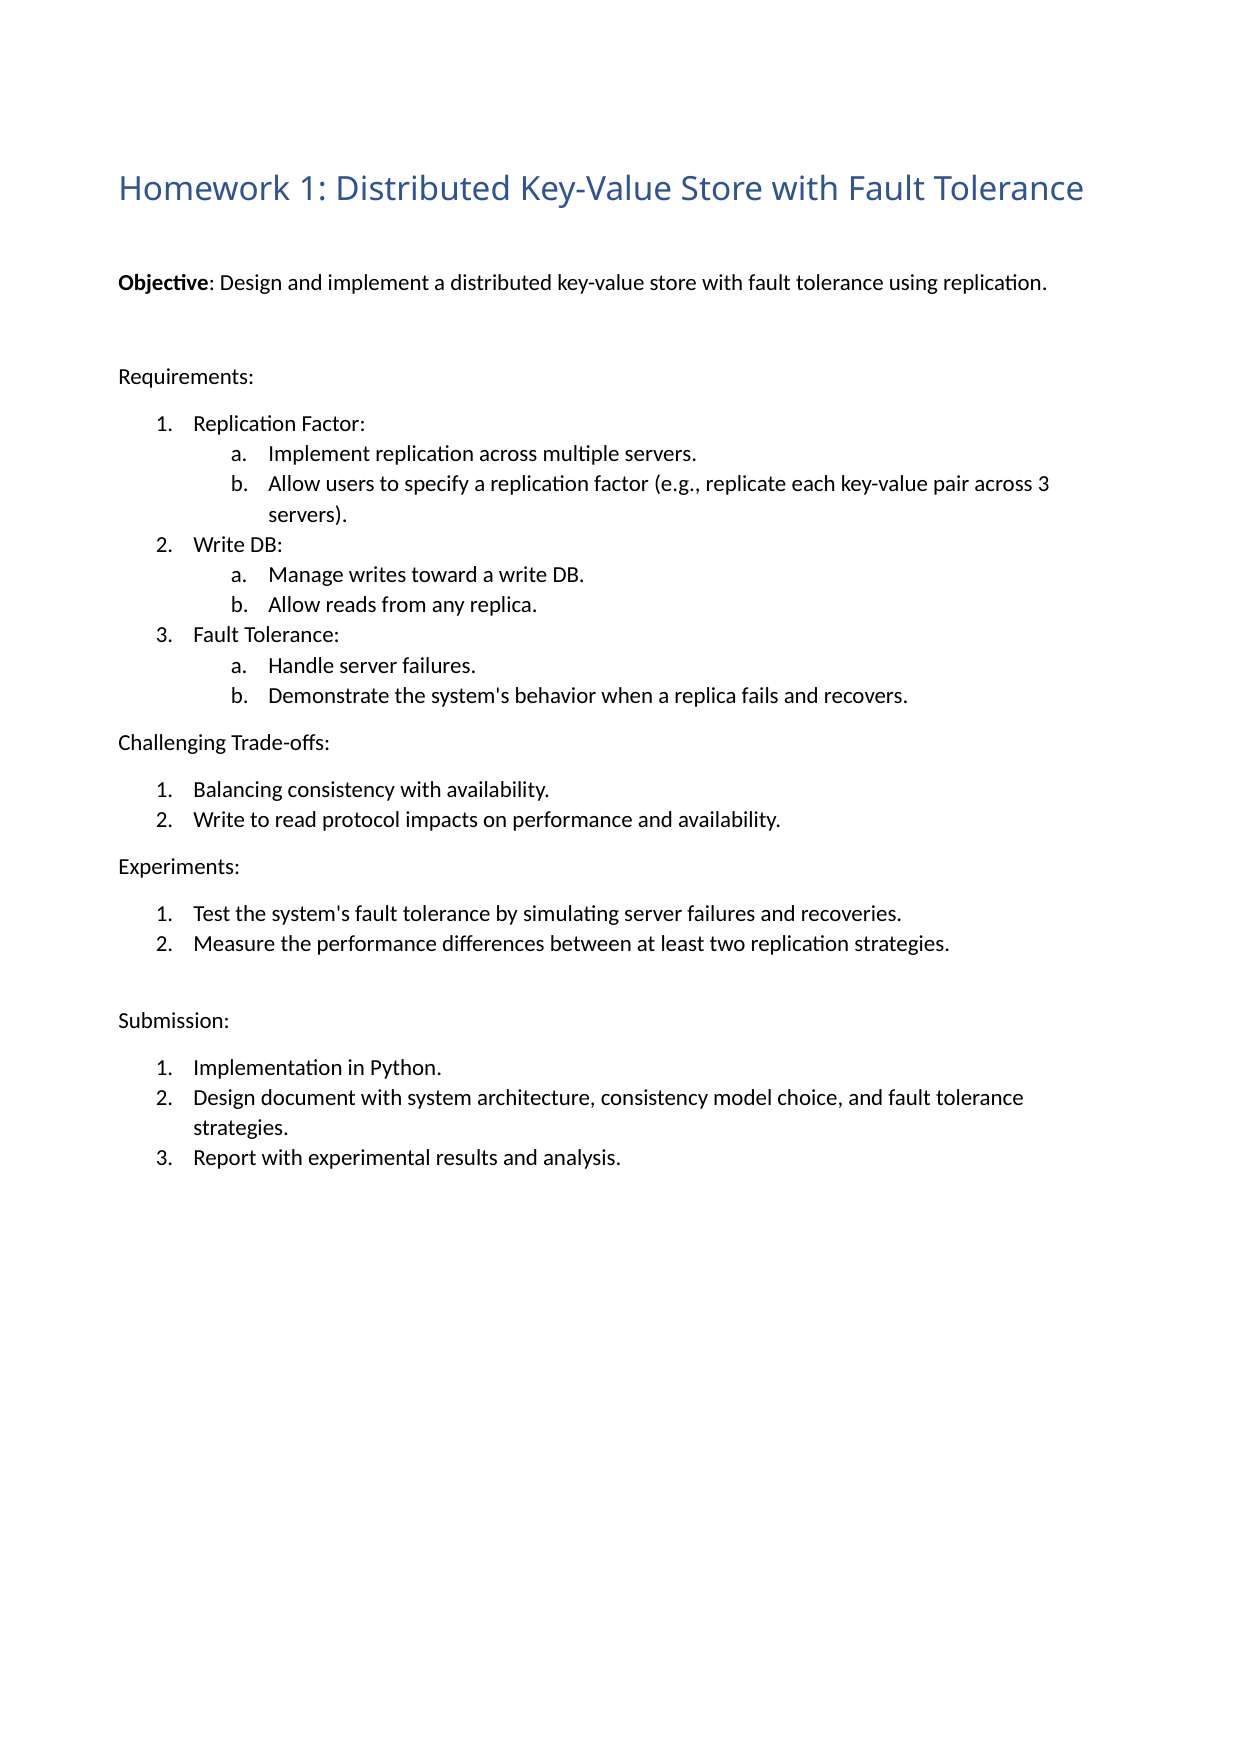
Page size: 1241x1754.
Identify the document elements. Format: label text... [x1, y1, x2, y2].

text Challenging Trade-offs: [118, 728, 1122, 756]
list Implement replication across multiple servers. [231, 439, 1122, 467]
list Manage writes toward a write DB. [231, 560, 1122, 588]
list Implementation in Python. [156, 1053, 1122, 1081]
list Write to read protocol impacts on performance and availability. [156, 805, 1122, 833]
list Test the system's fault tolerance by simulating server failures and recoveries. [156, 899, 1122, 927]
list Write DB: [156, 530, 1122, 558]
list Allow users to specify a replication factor (e.g., replicate each key-value pair across 3 servers). [231, 469, 1122, 528]
text Objective: Design and implement a distributed key-value store with fault tolerance using replication. [118, 268, 1122, 296]
list Handle server failures. [231, 651, 1122, 679]
list Fault Tolerance: [156, 621, 1122, 648]
list Design document with system architecture, consistency model choice, and fault tolerance strategies. [156, 1083, 1122, 1141]
subtitle Homework 1: Distributed Key-Value Store with Fault Tolerance [118, 164, 1122, 210]
list Allow reads from any replica. [231, 590, 1122, 618]
list Replication Factor: [156, 409, 1122, 437]
text Submission: [118, 1006, 1122, 1034]
list Balancing consistency with availability. [156, 775, 1122, 803]
list Measure the performance differences between at least two replication strategies. [156, 929, 1122, 957]
text Requirements: [118, 362, 1122, 390]
list Demonstrate the system's behavior when a replica fails and recovers. [231, 681, 1122, 709]
text Experiments: [118, 852, 1122, 880]
list Report with experimental results and analysis. [156, 1143, 1122, 1171]
